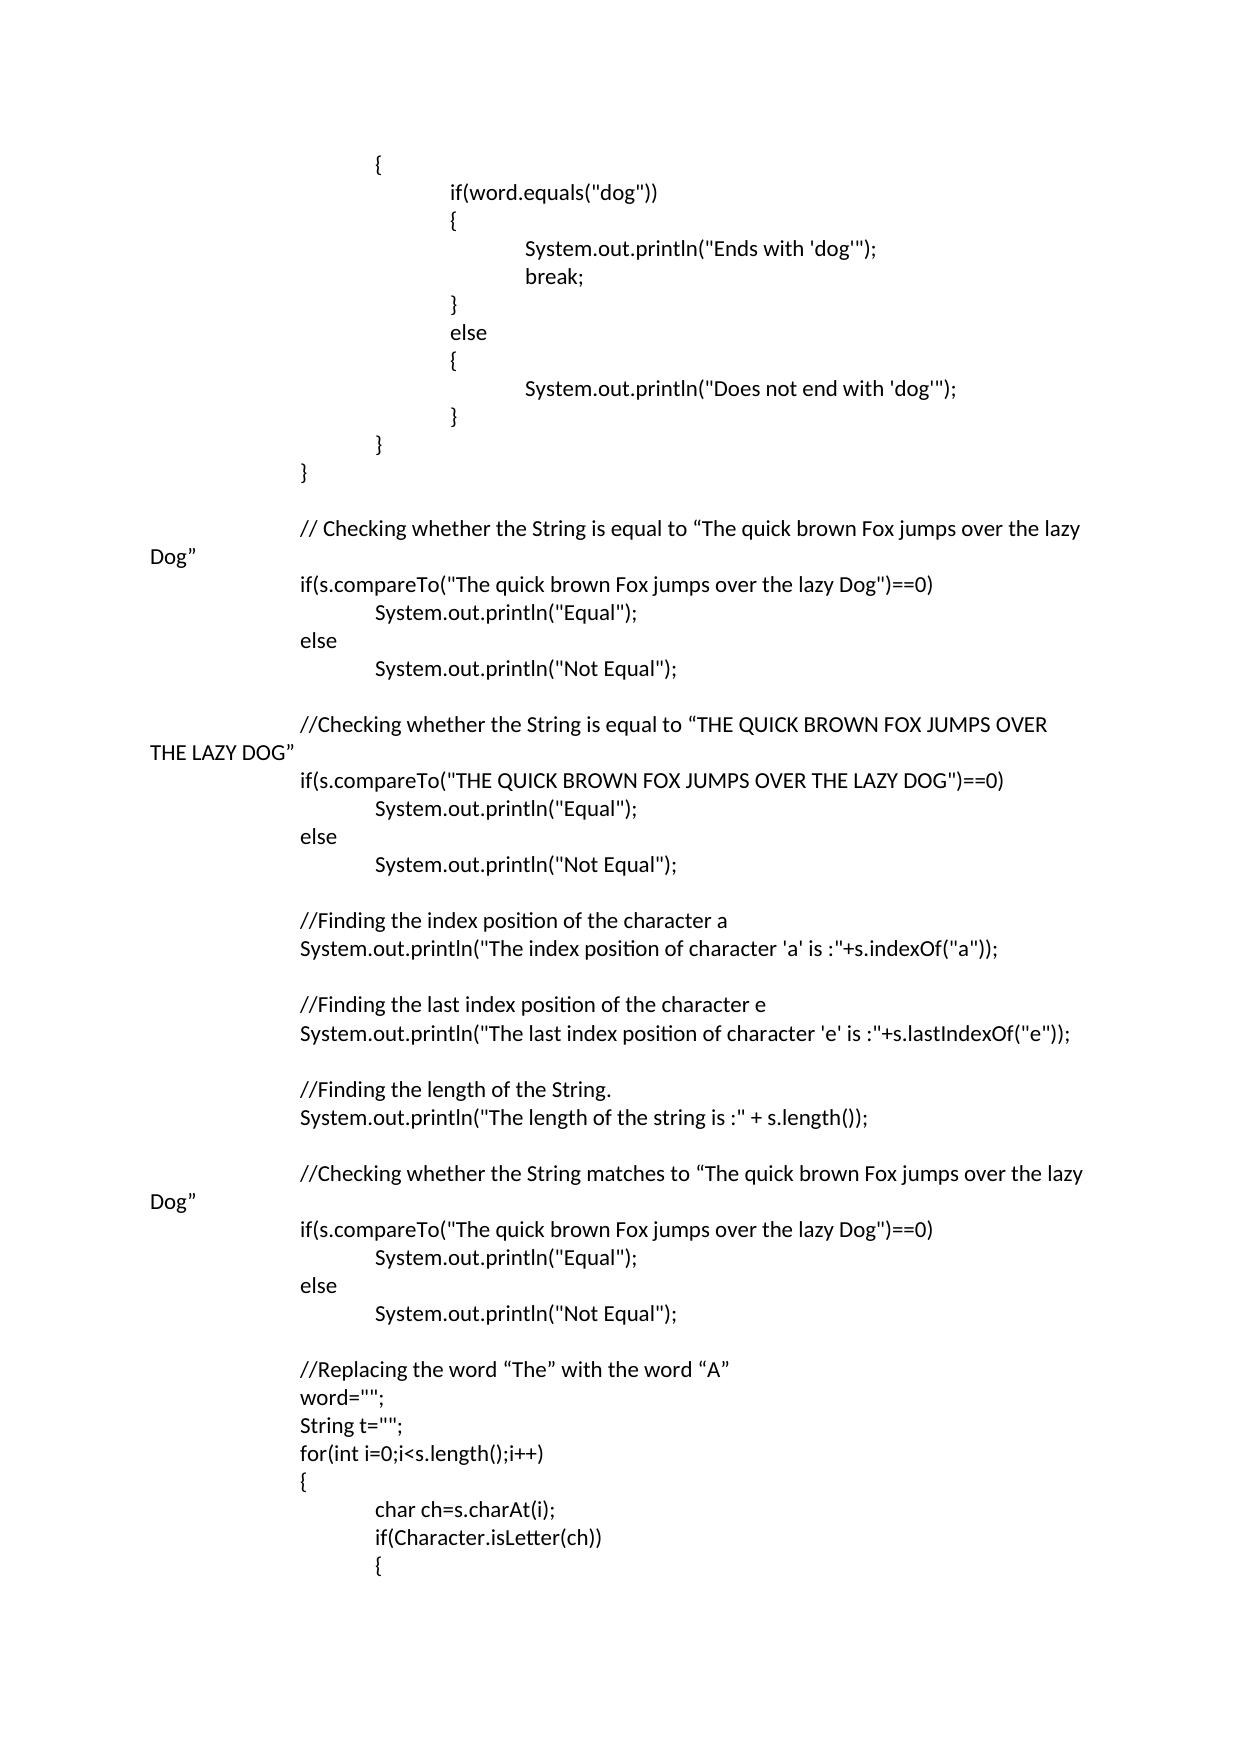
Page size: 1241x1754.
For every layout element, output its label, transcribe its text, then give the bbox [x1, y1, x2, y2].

text // Checking whether the String is equal to “The quick brown Fox jumps over the lazy Dog” [150, 514, 1090, 570]
text System.out.println("Does not end with 'dog'"); [150, 374, 1090, 402]
text word=""; [150, 1383, 1090, 1411]
text { [150, 346, 1090, 374]
text //Replacing the word “The” with the word “A” [150, 1355, 1090, 1383]
text } [150, 402, 1090, 430]
text //Finding the index position of the character a [150, 907, 1090, 934]
text String t=""; [150, 1411, 1090, 1439]
text else [150, 822, 1090, 851]
text } [150, 458, 1090, 486]
text System.out.println("The last index position of character 'e' is :"+s.lastIndexOf("e")); [150, 1019, 1090, 1047]
text if(s.compareTo("THE QUICK BROWN FOX JUMPS OVER THE LAZY DOG")==0) [150, 766, 1090, 794]
text } [150, 430, 1090, 458]
text { [150, 1467, 1090, 1495]
text for(int i=0;i<s.length();i++) [150, 1439, 1090, 1467]
text if(word.equals("dog")) [150, 178, 1090, 206]
text else [150, 1271, 1090, 1299]
text System.out.println("Equal"); [150, 1243, 1090, 1271]
text //Checking whether the String is equal to “THE QUICK BROWN FOX JUMPS OVER THE LAZY DOG” [150, 710, 1090, 766]
text System.out.println("Not Equal"); [150, 1299, 1090, 1327]
text System.out.println("The length of the string is :" + s.length()); [150, 1103, 1090, 1131]
text if(s.compareTo("The quick brown Fox jumps over the lazy Dog")==0) [150, 570, 1090, 598]
text System.out.println("Not Equal"); [150, 654, 1090, 682]
text else [150, 626, 1090, 654]
text System.out.println("Equal"); [150, 598, 1090, 626]
text //Checking whether the String matches to “The quick brown Fox jumps over the lazy Dog” [150, 1159, 1090, 1215]
text System.out.println("Equal"); [150, 794, 1090, 822]
text //Finding the last index position of the character e [150, 991, 1090, 1019]
text else [150, 318, 1090, 346]
text System.out.println("The index position of character 'a' is :"+s.indexOf("a")); [150, 934, 1090, 963]
text break; [150, 262, 1090, 290]
text if(Character.isLetter(ch)) [150, 1523, 1090, 1551]
text System.out.println("Ends with 'dog'"); [150, 234, 1090, 262]
text { [150, 150, 1090, 178]
text { [150, 1551, 1090, 1579]
text char ch=s.charAt(i); [150, 1495, 1090, 1523]
text //Finding the length of the String. [150, 1075, 1090, 1103]
text if(s.compareTo("The quick brown Fox jumps over the lazy Dog")==0) [150, 1215, 1090, 1243]
text { [150, 206, 1090, 234]
text } [150, 290, 1090, 318]
text System.out.println("Not Equal"); [150, 851, 1090, 878]
